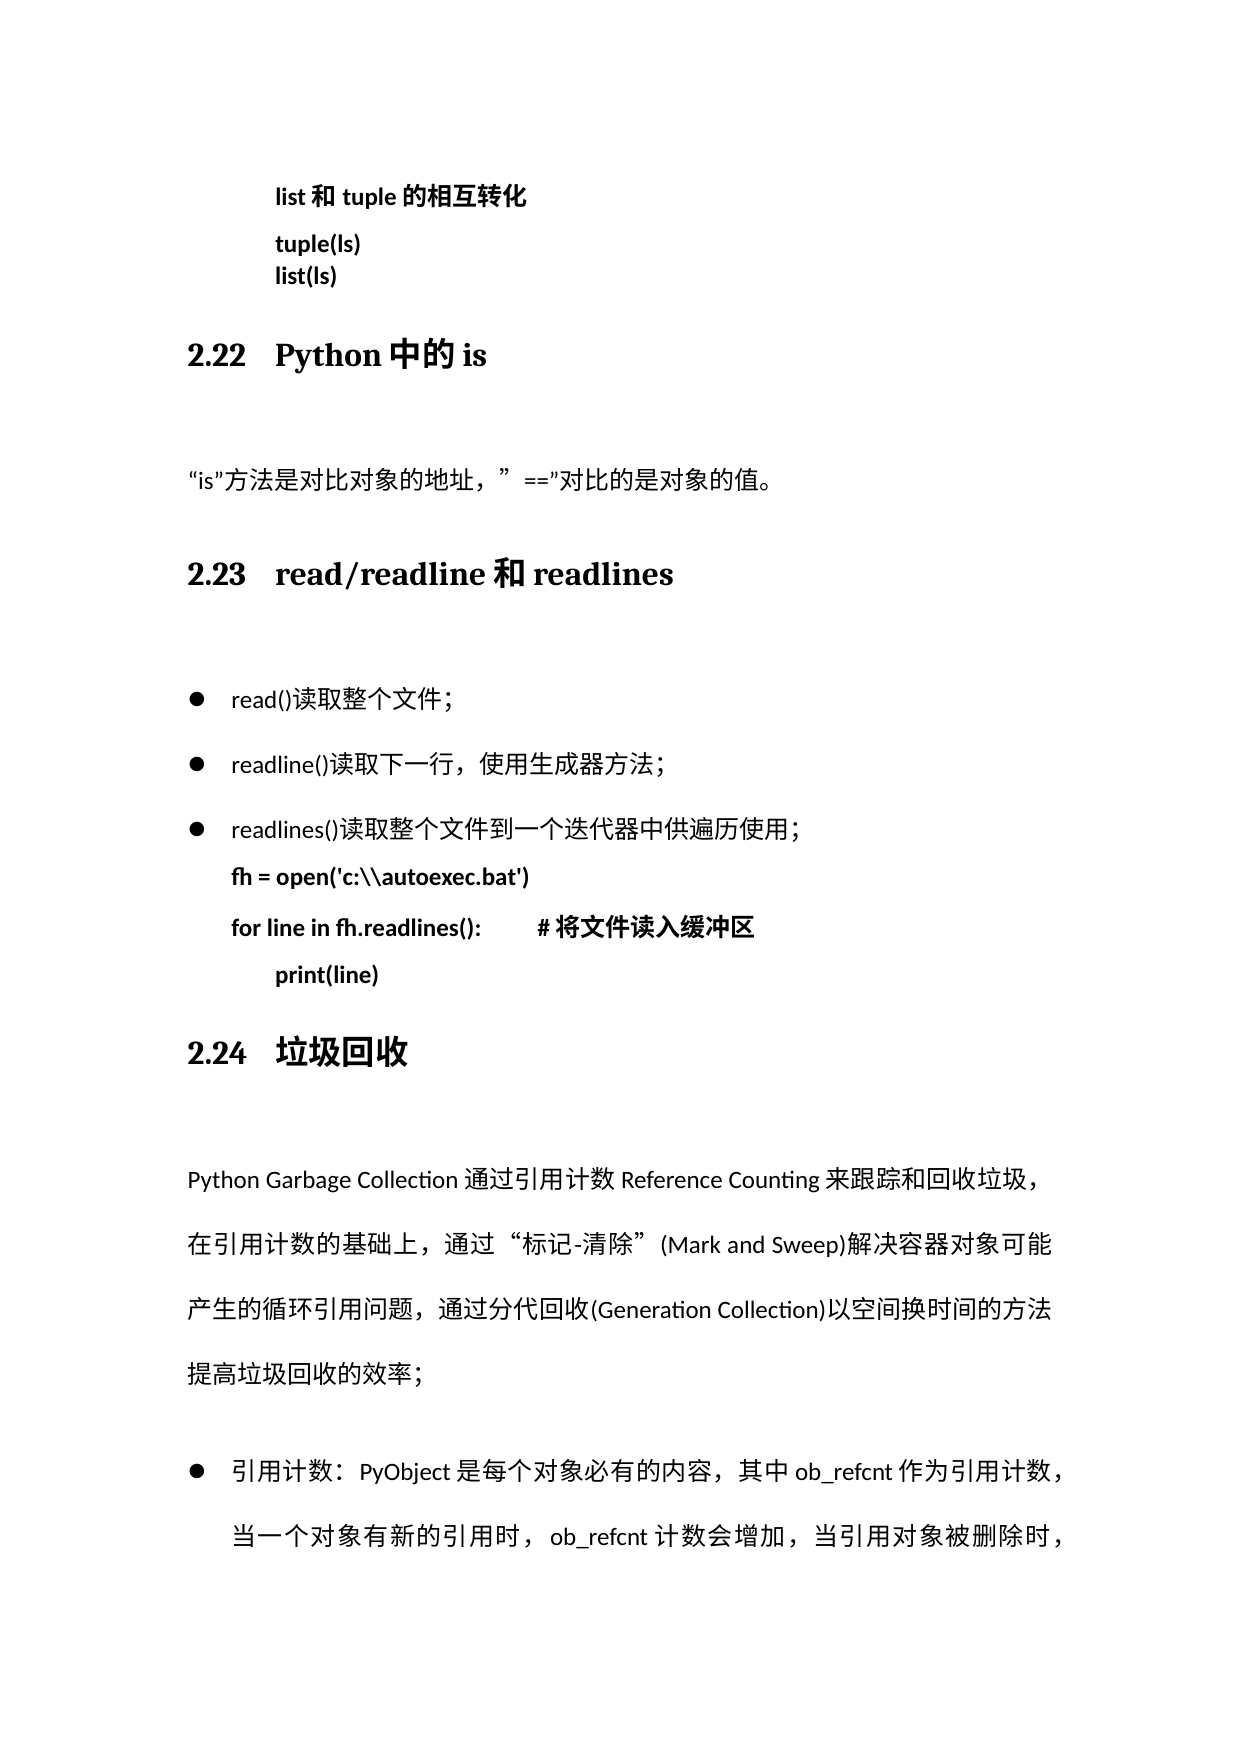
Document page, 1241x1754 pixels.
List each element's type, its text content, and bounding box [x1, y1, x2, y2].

list 引用计数：PyObject是每个对象必有的内容，其中ob_refcnt作为引用计数，当一个对象有新的引用时，ob_refcnt计数会增加，当引用对象被删除时，ob_refcnt计数会减少，当ob_refcnt清零时，该对象的生命周期结束； [187, 1437, 1053, 1567]
text fh = open('c:\\autoexec.bat') [187, 861, 1053, 893]
list read()读取整个文件； [187, 666, 1053, 731]
subtitle 垃圾回收 [187, 1018, 1053, 1083]
text for line in fh.readlines(): # 将文件读入缓冲区 [187, 893, 1053, 958]
subtitle Python中的is [187, 319, 1053, 384]
list readline()读取下一行，使用生成器方法； [187, 731, 1053, 796]
list readlines()读取整个文件到一个迭代器中供遍历使用； [187, 796, 1053, 861]
text Python Garbage Collection通过引用计数Reference Counting来跟踪和回收垃圾，在引用计数的基础上，通过“标记-清除”(Mark and Sweep)解决容器对象可能产生的循环引用问题，通过分代回收(Generation Collection)以空间换时间的方法提高垃圾回收的效率； [187, 1145, 1053, 1405]
text list 和 tuple 的相互转化 [231, 162, 1053, 227]
text “is”方法是对比对象的地址，”==”对比的是对象的值。 [187, 446, 1053, 511]
text tuple(ls) [231, 227, 1053, 259]
text print(line) [187, 958, 1053, 991]
list list(ls) [275, 259, 1053, 292]
subtitle read/readline和readlines [187, 538, 1053, 603]
